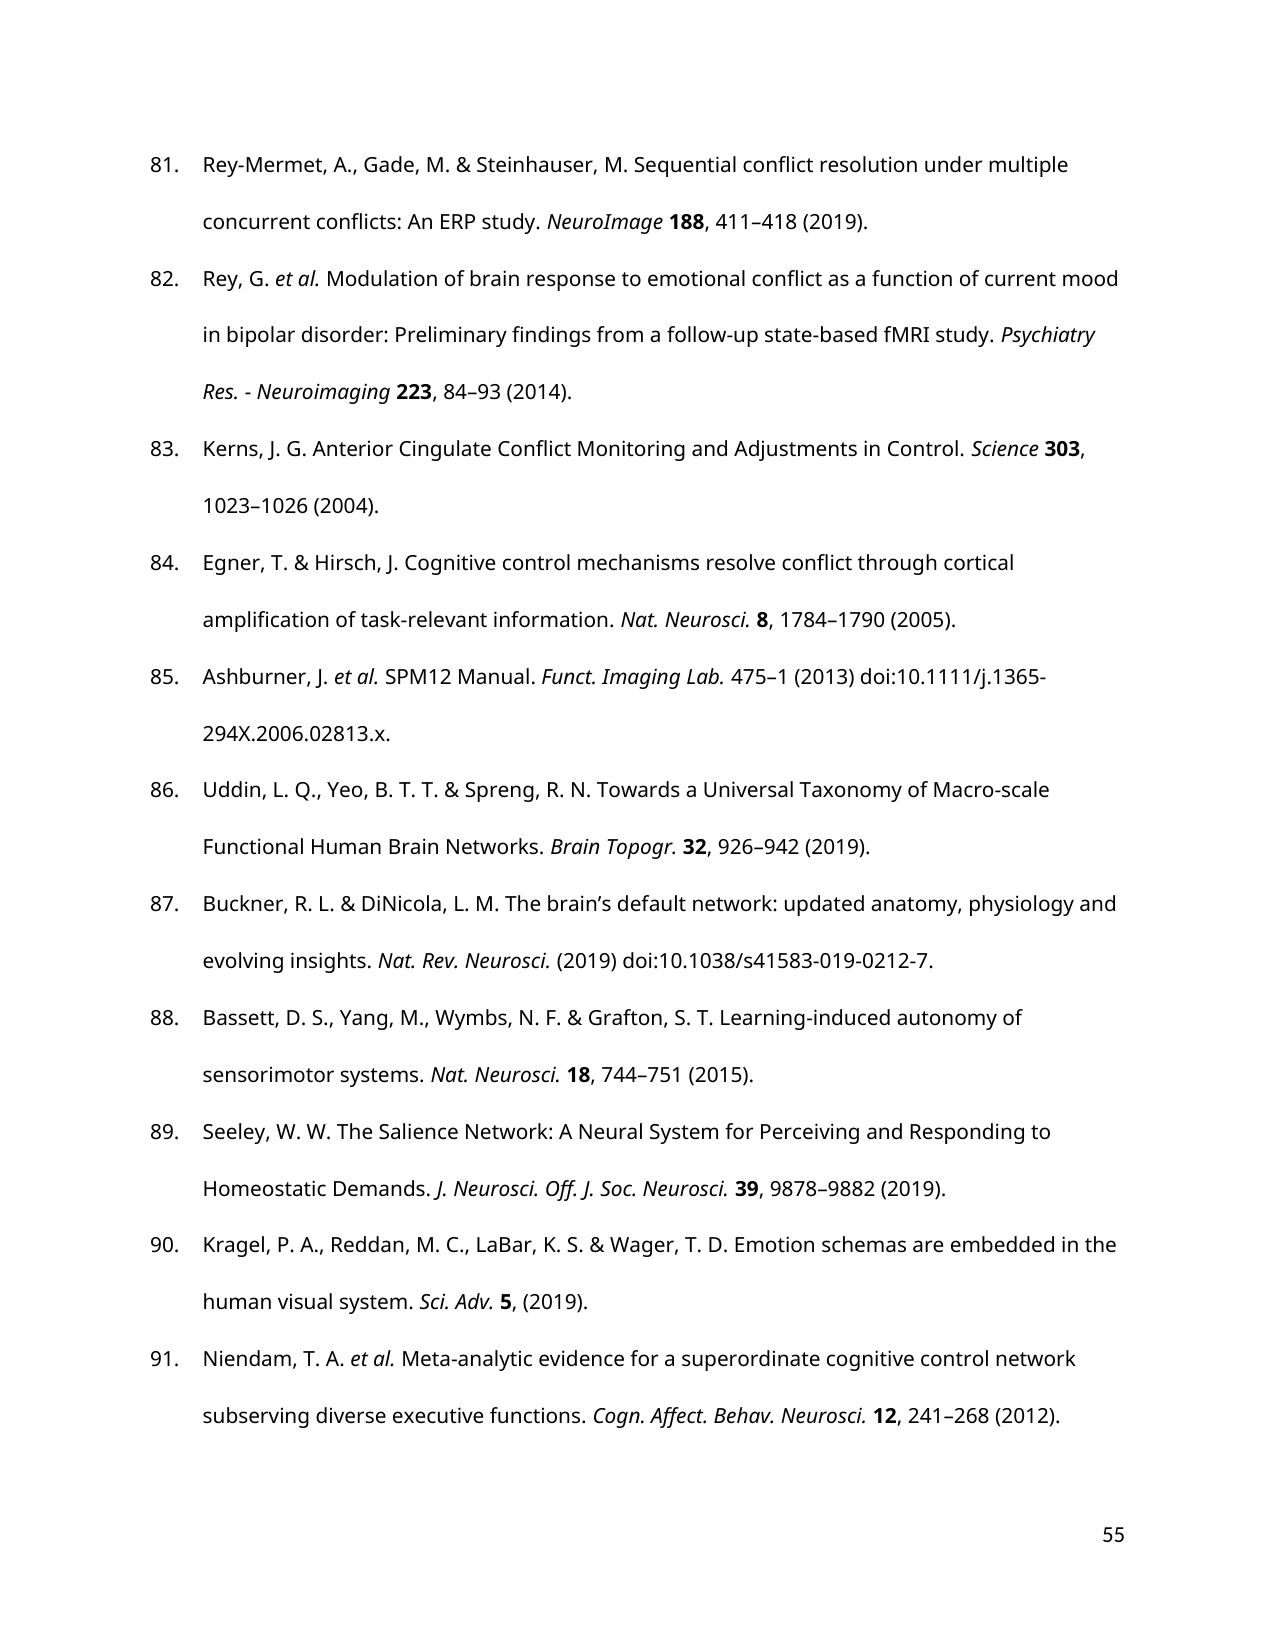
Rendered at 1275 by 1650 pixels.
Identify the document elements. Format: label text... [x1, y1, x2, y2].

text 86. Uddin, L. Q., Yeo, B. T. T. & Spreng, R. N. Towards a Universal Taxonomy of Macro-scale Functional Human Brain Networks. Brain Topogr. 32, 926–942 (2019). [150, 776, 1125, 861]
text 87. Buckner, R. L. & DiNicola, L. M. The brain’s default network: updated anatomy, physiology and evolving insights. Nat. Rev. Neurosci. (2019) doi:10.1038/s41583-019-0212-7. [150, 889, 1125, 975]
text 82. Rey, G. et al. Modulation of brain response to emotional conflict as a function of current mood in bipolar disorder: Preliminary findings from a follow-up state-based fMRI study. Psychiatry Res. - Neuroimaging 223, 84–93 (2014). [150, 264, 1125, 406]
text 81. Rey-Mermet, A., Gade, M. & Steinhauser, M. Sequential conflict resolution under multiple concurrent conflicts: An ERP study. NeuroImage 188, 411–418 (2019). [150, 150, 1125, 235]
text 89. Seeley, W. W. The Salience Network: A Neural System for Perceiving and Responding to Homeostatic Demands. J. Neurosci. Off. J. Soc. Neurosci. 39, 9878–9882 (2019). [150, 1117, 1125, 1202]
text 91. Niendam, T. A. et al. Meta-analytic evidence for a superordinate cognitive control network subserving diverse executive functions. Cogn. Affect. Behav. Neurosci. 12, 241–268 (2012). [150, 1344, 1125, 1430]
text 88. Bassett, D. S., Yang, M., Wymbs, N. F. & Grafton, S. T. Learning-induced autonomy of sensorimotor systems. Nat. Neurosci. 18, 744–751 (2015). [150, 1003, 1125, 1088]
text 84. Egner, T. & Hirsch, J. Cognitive control mechanisms resolve conflict through cortical amplification of task-relevant information. Nat. Neurosci. 8, 1784–1790 (2005). [150, 548, 1125, 633]
text 85. Ashburner, J. et al. SPM12 Manual. Funct. Imaging Lab. 475–1 (2013) doi:10.1111/j.1365-294X.2006.02813.x. [150, 662, 1125, 747]
text 83. Kerns, J. G. Anterior Cingulate Conflict Monitoring and Adjustments in Control. Science 303, 1023–1026 (2004). [150, 434, 1125, 520]
text 90. Kragel, P. A., Reddan, M. C., LaBar, K. S. & Wager, T. D. Emotion schemas are embedded in the human visual system. Sci. Adv. 5, (2019). [150, 1231, 1125, 1316]
